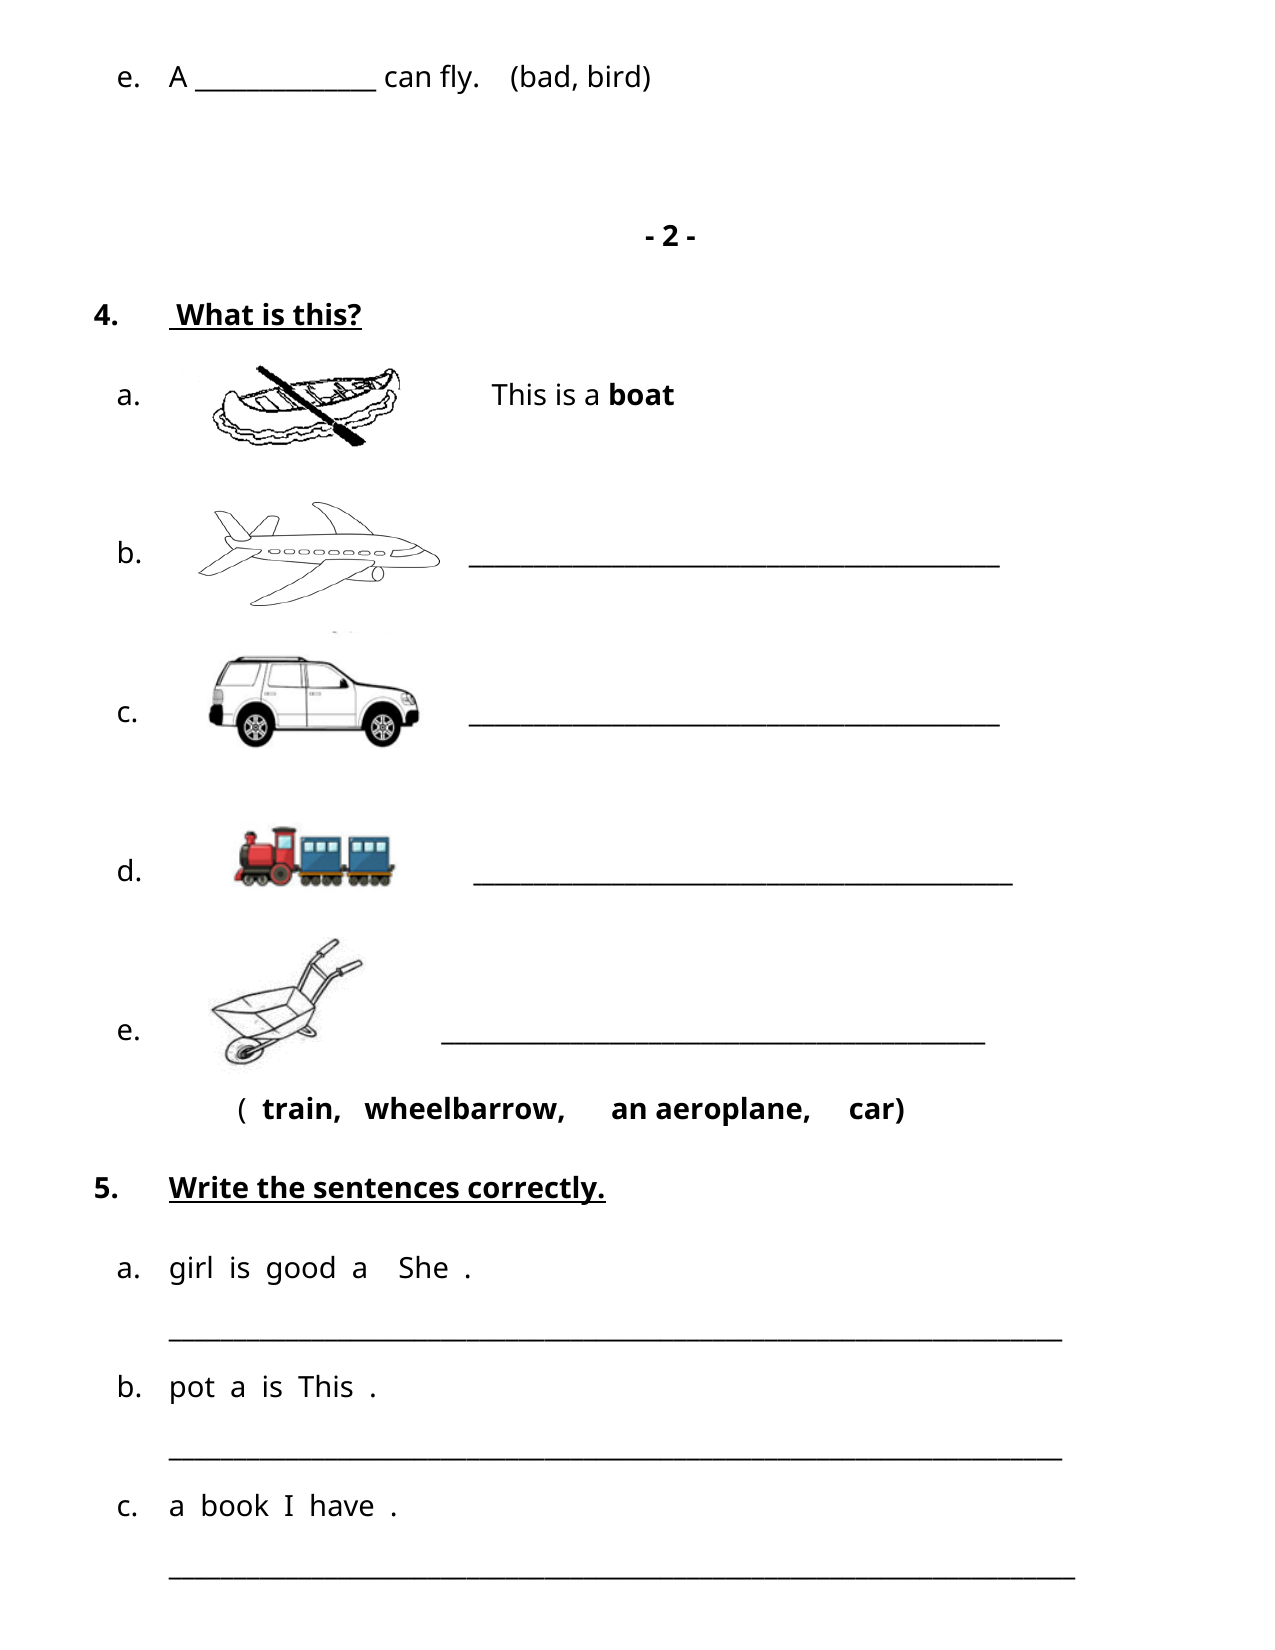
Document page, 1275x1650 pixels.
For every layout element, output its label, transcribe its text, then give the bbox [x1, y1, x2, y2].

text b. _________________________________________ [452, 532, 1247, 572]
picture [178, 496, 452, 614]
text ______________________________________________________________________ [94, 1544, 1247, 1584]
text e. __________________________________________ [414, 1009, 1247, 1048]
text a. This is a boat [430, 374, 1247, 413]
text e. A ______________ can fly. (bad, bird) [94, 56, 1247, 96]
text e. __________________________________________ [94, 1009, 207, 1048]
text a. This is a boat [94, 374, 178, 413]
text c. _________________________________________ [439, 691, 1247, 731]
text b. _________________________________________ [94, 532, 178, 572]
text 5. Write the sentences correctly. [94, 1167, 1247, 1207]
text ( train, wheelbarrow, an aeroplane, car) [94, 1088, 1247, 1128]
text _____________________________________________________________________ [94, 1306, 1247, 1346]
text b. pot a is This . [94, 1366, 1247, 1406]
picture [157, 796, 474, 910]
picture [207, 937, 414, 1083]
text - 2 - [94, 215, 1247, 255]
text _____________________________________________________________________ [94, 1425, 1247, 1465]
text c. a book I have . [94, 1485, 1247, 1524]
picture [198, 629, 439, 767]
text d. __________________________________________ [474, 850, 1247, 890]
text 4. What is this? [94, 294, 1247, 334]
picture [178, 349, 430, 458]
text a. girl is good a She . [94, 1247, 1247, 1287]
text c. _________________________________________ [94, 691, 198, 731]
